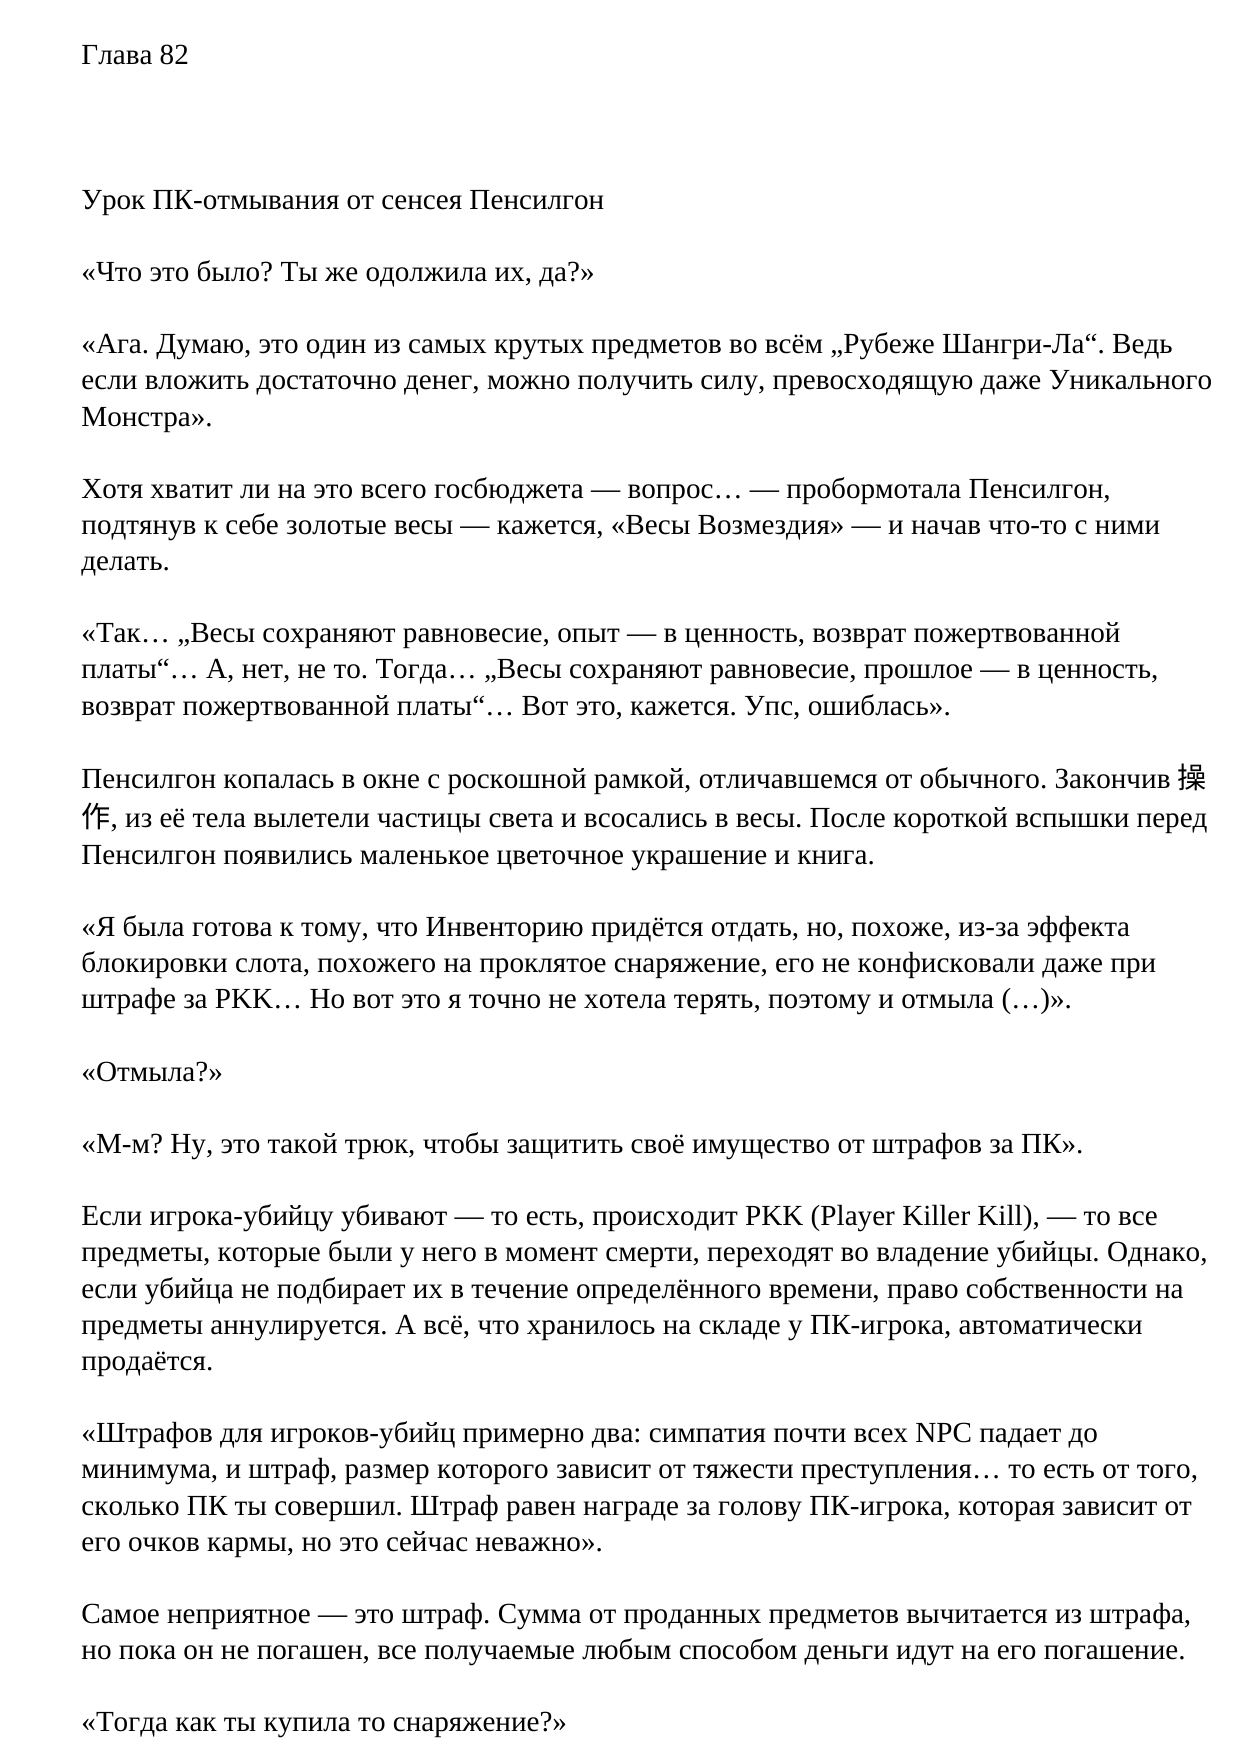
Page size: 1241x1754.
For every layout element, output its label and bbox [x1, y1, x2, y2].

text [81, 37, 1215, 1738]
